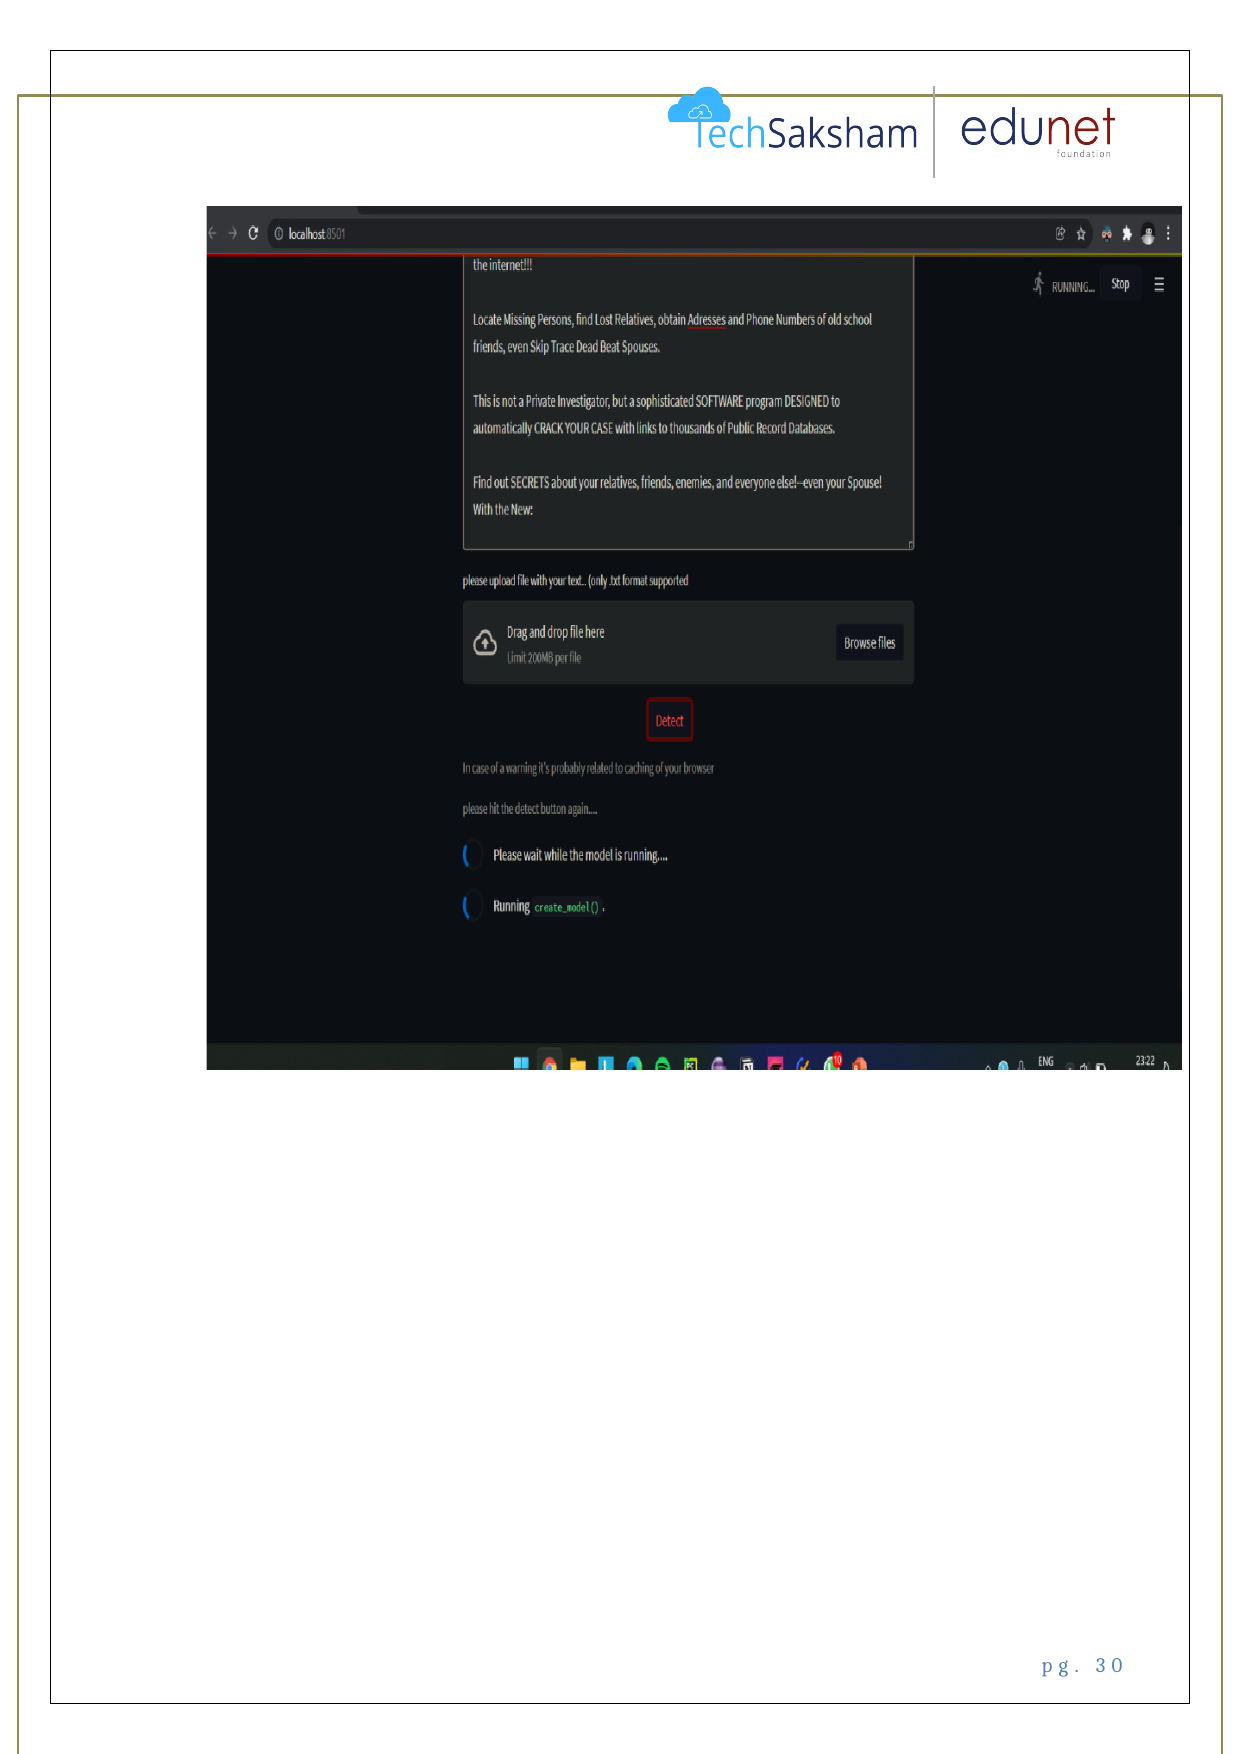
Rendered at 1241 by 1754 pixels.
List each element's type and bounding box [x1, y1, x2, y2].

picture [206, 206, 1185, 1070]
picture [662, 79, 923, 154]
picture [955, 100, 1122, 164]
